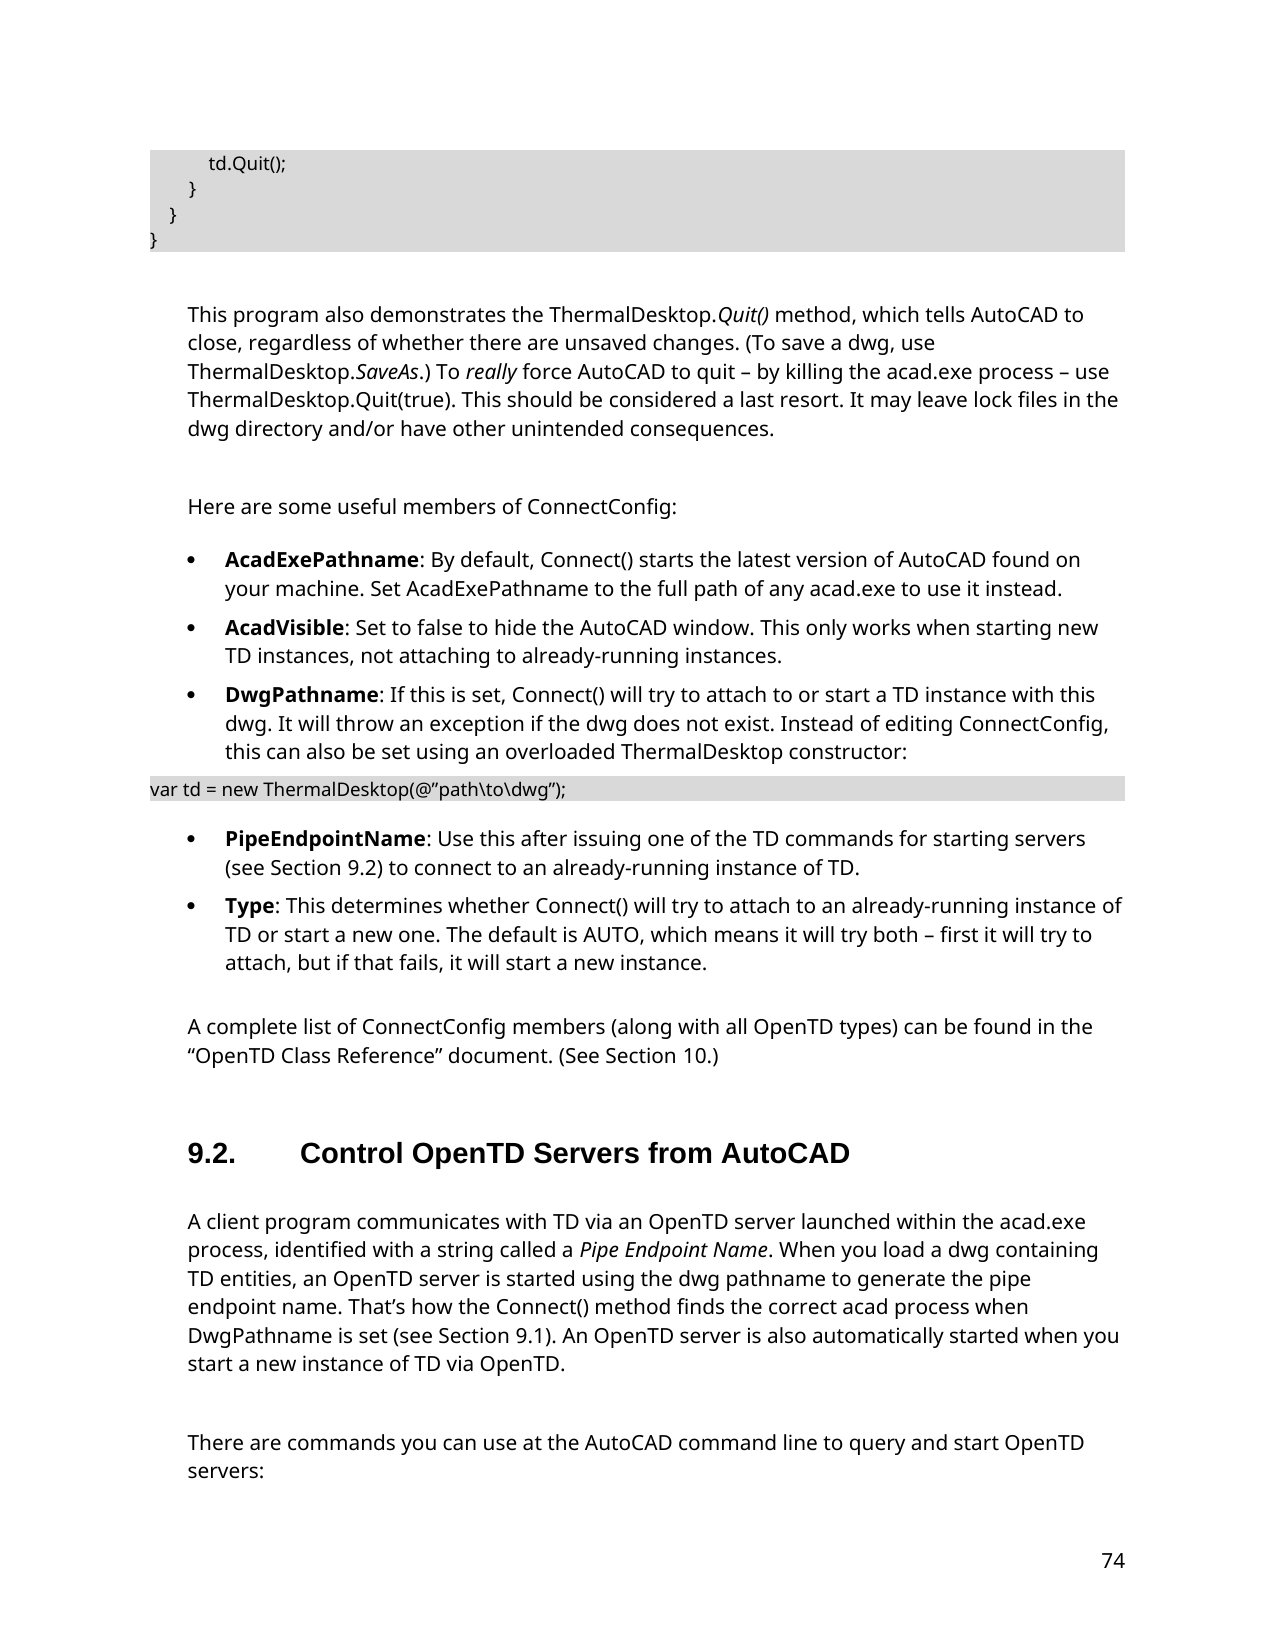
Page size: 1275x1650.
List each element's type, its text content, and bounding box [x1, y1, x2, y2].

text } [150, 201, 1125, 227]
text A client program communicates with TD via an OpenTD server launched within the acad.exe process, identified with a string called a Pipe Endpoint Name. When you load a dwg containing TD entities, an OpenTD server is started using the dwg pathname to generate the pipe endpoint name. That’s how the Connect() method finds the correct acad process when DwgPathname is set (see Section 9.1). An OpenTD server is also automatically started when you start a new instance of TD via OpenTD. [187, 1207, 1125, 1378]
text var td = new ThermalDesktop(@”path\to\dwg”); [150, 776, 1125, 801]
list DwgPathname: If this is set, Connect() will try to attach to or start a TD instance with this dwg. It will throw an exception if the dwg does not exist. Instead of editing ConnectConfig, this can also be set using an overloaded ThermalDesktop constructor: [187, 680, 1125, 766]
list Type: This determines whether Connect() will try to attach to an already-running instance of TD or start a new one. The default is AUTO, which means it will try both – first it will try to attach, but if that fails, it will start a new instance. [187, 892, 1125, 977]
list AcadVisible: Set to false to hide the AutoCAD window. This only works when starting new TD instances, not attaching to already-running instances. [187, 613, 1125, 670]
text This program also demonstrates the ThermalDesktop.Quit() method, which tells AutoCAD to close, regardless of whether there are unsaved changes. (To save a dwg, use ThermalDesktop.SaveAs.) To really force AutoCAD to quit – by killing the acad.exe process – use ThermalDesktop.Quit(true). This should be considered a last resort. It may leave lock files in the dwg directory and/or have other unintended consequences. [187, 300, 1125, 442]
list PipeEndpointName: Use this after issuing one of the TD commands for starting servers (see Section 9.2) to connect to an already-running instance of TD. [187, 824, 1125, 881]
list AcadExePathname: By default, Connect() starts the latest version of AutoCAD found on your machine. Set AcadExePathname to the full path of any acad.exe to use it instead. [187, 546, 1125, 602]
subtitle Control OpenTD Servers from AutoCAD [187, 1136, 1125, 1169]
text td.Quit(); [150, 150, 1125, 176]
text There are commands you can use at the AutoCAD command line to query and start OpenTD servers: [187, 1428, 1125, 1484]
text } [150, 227, 1125, 252]
text A complete list of ConnectConfig members (along with all OpenTD types) can be found in the “OpenTD Class Reference” document. (See Section 10.) [187, 1012, 1125, 1069]
text } [150, 176, 1125, 201]
text Here are some useful members of ConnectConfig: [187, 492, 1125, 521]
